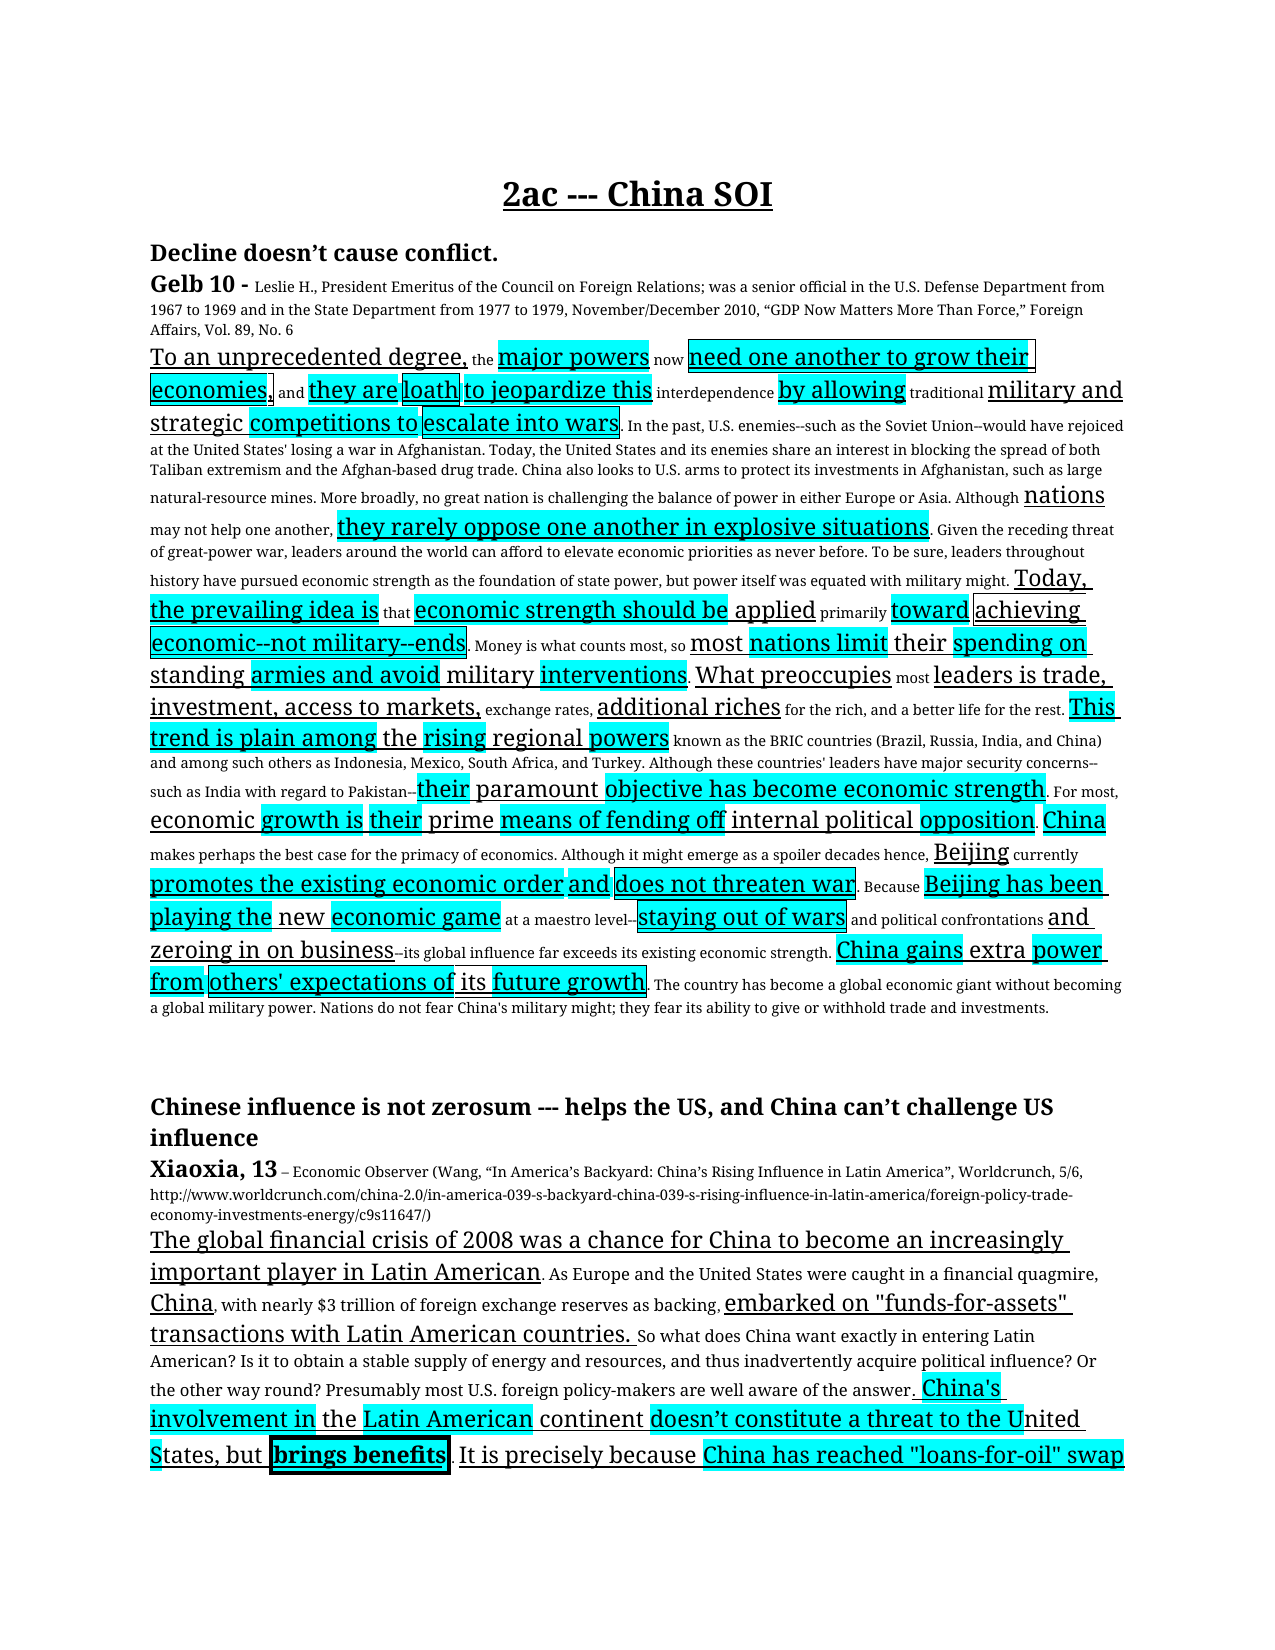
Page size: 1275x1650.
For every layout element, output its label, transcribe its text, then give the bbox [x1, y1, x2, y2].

subtitle 2ac --- China SOI [150, 171, 1125, 216]
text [150, 1224, 1125, 1475]
text Gelb 10 - Leslie H., President Emeritus of the Council on Foreign Relations; was a senior official in the U.S. Defense Department from 1967 to 1969 and in the State Department from 1977 to 1979, November/December 2010, “GDP Now Matters More Than Force,” Foreign Affairs, Vol. 89, No. 6 [150, 268, 1125, 339]
subtitle Decline doesn’t cause conflict. [150, 237, 1125, 268]
text Xiaoxia, 13 – Economic Observer (Wang, “In America’s Backyard: China’s Rising Influence in Latin America”, Worldcrunch, 5/6, http://www.worldcrunch.com/china-2.0/in-america-039-s-backyard-china-039-s-rising-influence-in-latin-america/foreign-policy-trade-economy-investments-energy/c9s11647/) [150, 1153, 1125, 1224]
subtitle Chinese influence is not zerosum --- helps the US, and China can’t challenge US influence [150, 1091, 1125, 1153]
text To an unprecedented degree, the major powers now need one another to grow their economies, and they are loath to jeopardize this interdependence by allowing traditional military and strategic competitions to escalate into wars. In the past, U.S. enemies--such as the Soviet Union--would have rejoiced at the United States' losing a war in Afghanistan. Today, the United States and its enemies share an interest in blocking the spread of both Taliban extremism and the Afghan-based drug trade. China also looks to U.S. arms to protect its investments in Afghanistan, such as large natural-resource mines. More broadly, no great nation is challenging the balance of power in either Europe or Asia. Although nations may not help one another, they rarely oppose one another in explosive situations. Given the receding threat of great-power war, leaders around the world can afford to elevate economic priorities as never before. To be sure, leaders throughout history have pursued economic strength as the foundation of state power, but power itself was equated with military might. Today, the prevailing idea is that economic strength should be applied primarily toward achieving economic--not military--ends. Money is what counts most, so most nations limit their spending on standing armies and avoid military interventions. What preoccupies most leaders is trade, investment, access to markets, exchange rates, additional riches for the rich, and a better life for the rest. This trend is plain among the rising regional powers known as the BRIC countries (Brazil, Russia, India, and China) and among such others as Indonesia, Mexico, South Africa, and Turkey. Although these countries' leaders have major security concerns--such as India with regard to Pakistan--their paramount objective has become economic strength. For most, economic growth is their prime means of fending off internal political opposition. China makes perhaps the best case for the primacy of economics. Although it might emerge as a spoiler decades hence, Beijing currently promotes the existing economic order and does not threaten war. Because Beijing has been playing the new economic game at a maestro level--staying out of wars and political confrontations and zeroing in on business--its global influence far exceeds its existing economic strength. China gains extra power from others' expectations of its future growth. The country has become a global economic giant without becoming a global military power. Nations do not fear China's military might; they fear its ability to give or withhold trade and investments. [150, 339, 1125, 1018]
